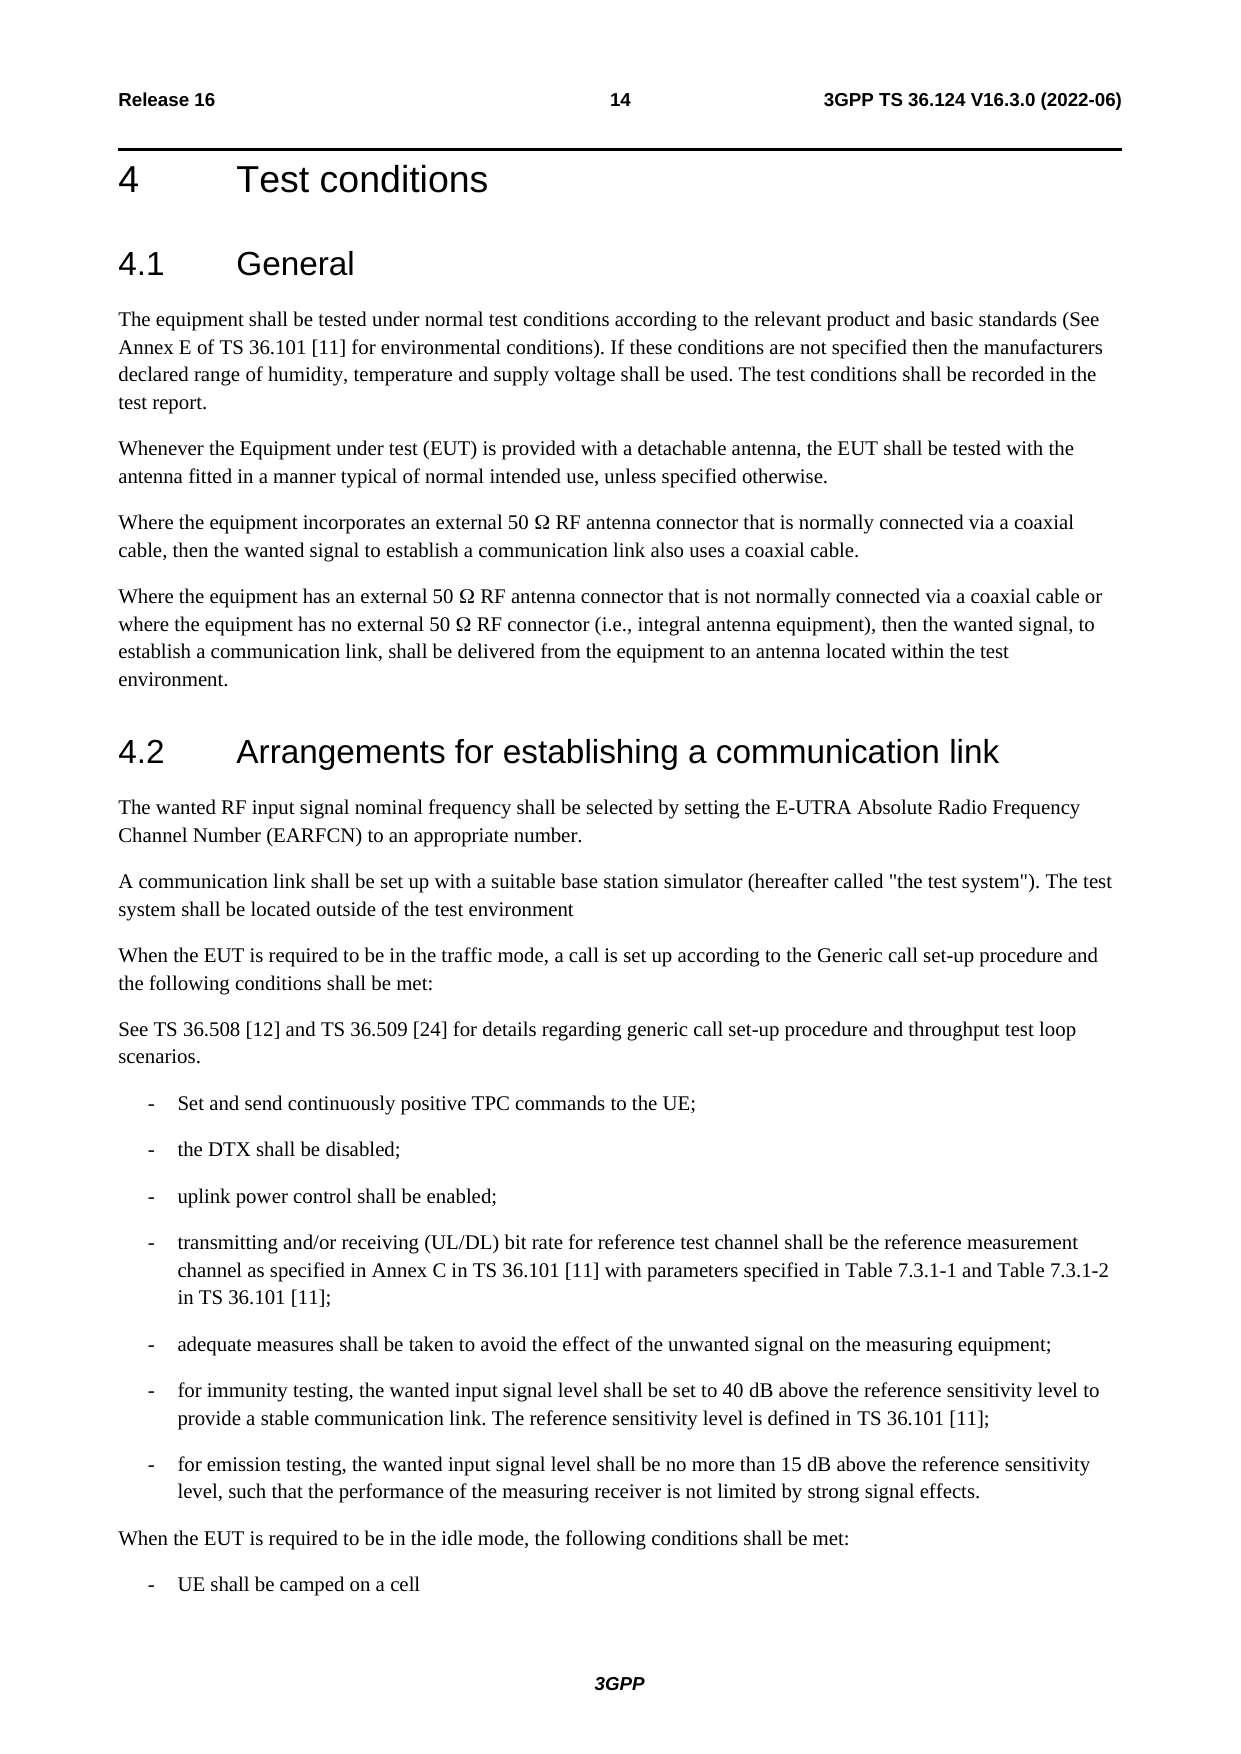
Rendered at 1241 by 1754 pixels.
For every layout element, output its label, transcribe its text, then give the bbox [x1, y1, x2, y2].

text - for immunity testing, the wanted input signal level shall be set to 40 dB above the reference sensitivity level to provide a stable communication link. The reference sensitivity level is defined in TS 36.101 [11]; [148, 1378, 1122, 1429]
text The equipment shall be tested under normal test conditions according to the relevant product and basic standards (See Annex E of TS 36.101 [11] for environmental conditions). If these conditions are not specified then the manufacturers declared range of humidity, temperature and supply voltage shall be used. The test conditions shall be recorded in the test report. [118, 307, 1122, 414]
text When the EUT is required to be in the idle mode, the following conditions shall be met: [118, 1526, 1122, 1550]
text - for emission testing, the wanted input signal level shall be no more than 15 dB above the reference sensitivity level, such that the performance of the measuring receiver is not limited by strong signal effects. [148, 1452, 1122, 1503]
text When the EUT is required to be in the traffic mode, a call is set up according to the Generic call set-up procedure and the following conditions shall be met: [118, 943, 1122, 994]
text - uplink power control shall be enabled; [148, 1183, 1122, 1208]
text - the DTX shall be disabled; [148, 1137, 1122, 1161]
text Where the equipment incorporates an external 50 RF antenna connector that is normally connected via a coaxial cable, then the wanted signal to establish a communication link also uses a coaxial cable. [118, 510, 1122, 562]
text See TS 36.508 [12] and TS 36.509 [24] for details regarding generic call set-up procedure and throughput test loop scenarios. [118, 1017, 1122, 1068]
subtitle 4.1 General [118, 244, 1122, 283]
text - Set and send continuously positive TPC commands to the UE; [148, 1091, 1122, 1115]
text Where the equipment has an external 50 RF antenna connector that is not normally connected via a coaxial cable or where the equipment has no external 50 RF connector (i.e., integral antenna equipment), then the wanted signal, to establish a communication link, shall be delivered from the equipment to an antenna located within the test environment. [118, 584, 1122, 691]
text A communication link shall be set up with a suitable base station simulator (hereafter called "the test system"). The test system shall be located outside of the test environment [118, 869, 1122, 921]
text Whenever the Equipment under test (EUT) is provided with a detachable antenna, the EUT shall be tested with the antenna fitted in a manner typical of normal intended use, unless specified otherwise. [118, 436, 1122, 488]
text The wanted RF input signal nominal frequency shall be selected by setting the E-UTRA Absolute Radio Frequency Channel Number (EARFCN) to an appropriate number. [118, 795, 1122, 847]
subtitle 4.2 Arrangements for establishing a communication link [118, 732, 1122, 771]
subtitle 4 Test conditions [118, 151, 1122, 200]
text - adequate measures shall be taken to avoid the effect of the unwanted signal on the measuring equipment; [148, 1331, 1122, 1356]
text - transmitting and/or receiving (UL/DL) bit rate for reference test channel shall be the reference measurement channel as specified in Annex C in TS 36.101 [11] with parameters specified in Table 7.3.1-1 and Table 7.3.1-2 in TS 36.101 [11]; [148, 1230, 1122, 1309]
text - UE shall be camped on a cell [148, 1572, 1122, 1596]
